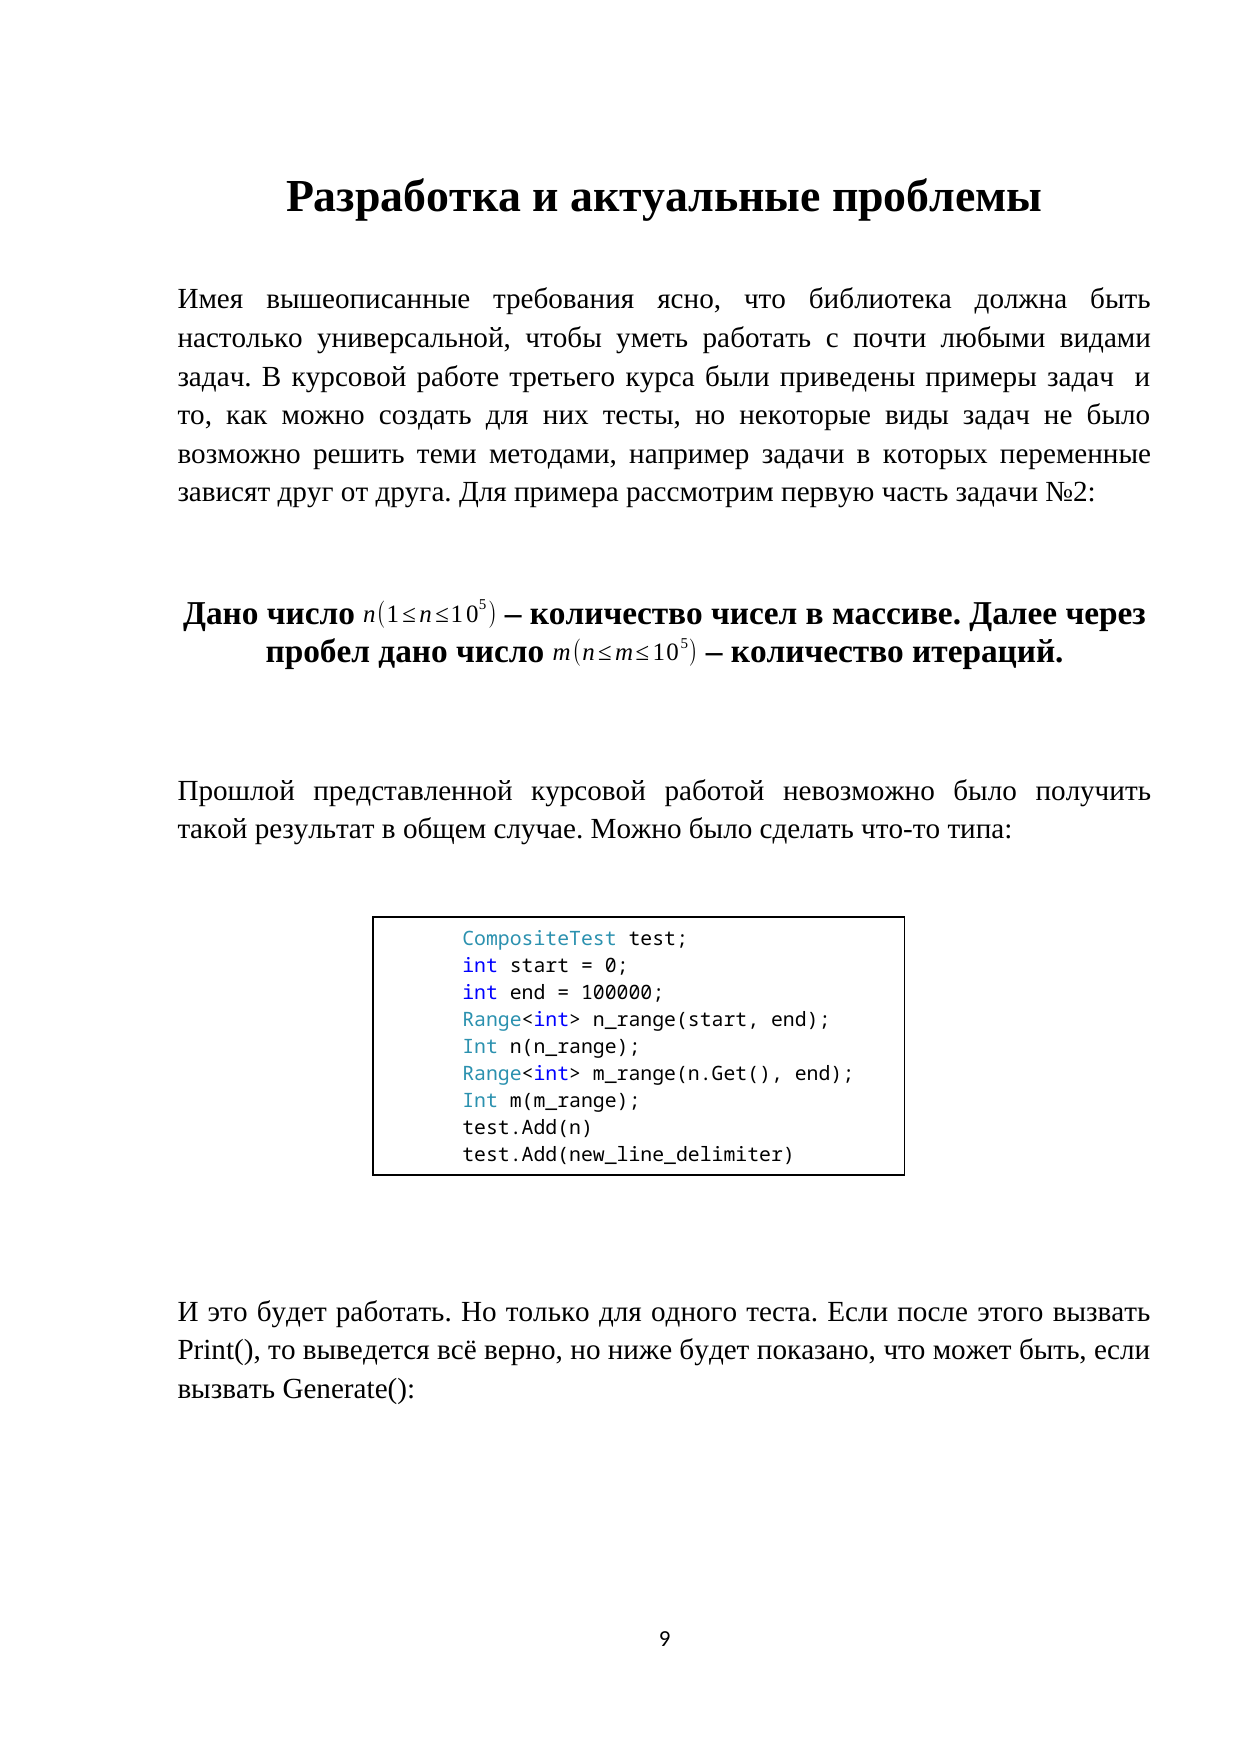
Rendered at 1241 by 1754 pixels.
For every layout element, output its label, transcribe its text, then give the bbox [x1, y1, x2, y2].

text И это будет работать. Но только для одного теста. Если после этого вызвать Print(), то выведется всё верно, но ниже будет показано, что может быть, если вызвать Generate(): [177, 1294, 1152, 1404]
text Имея вышеописанные требования ясно, что библиотека должна быть настолько универсальной, чтобы уметь работать с почти любыми видами задач. В курсовой работе третьего курса были приведены примеры задач и то, как можно создать для них тесты, но некоторые виды задач не было возможно решить теми методами, например задачи в которых переменные зависят друг от друга. Для примера рассмотрим первую часть задачи №2: [177, 282, 1152, 508]
text Дано число – количество чисел в массиве. Далее через пробел дано число – количество итераций. [177, 593, 1152, 670]
text Прошлой представленной курсовой работой невозможно было получить такой результат в общем случае. Можно было сделать что-то типа: [177, 773, 1152, 845]
subtitle Разработка и актуальные проблемы [177, 168, 1152, 221]
